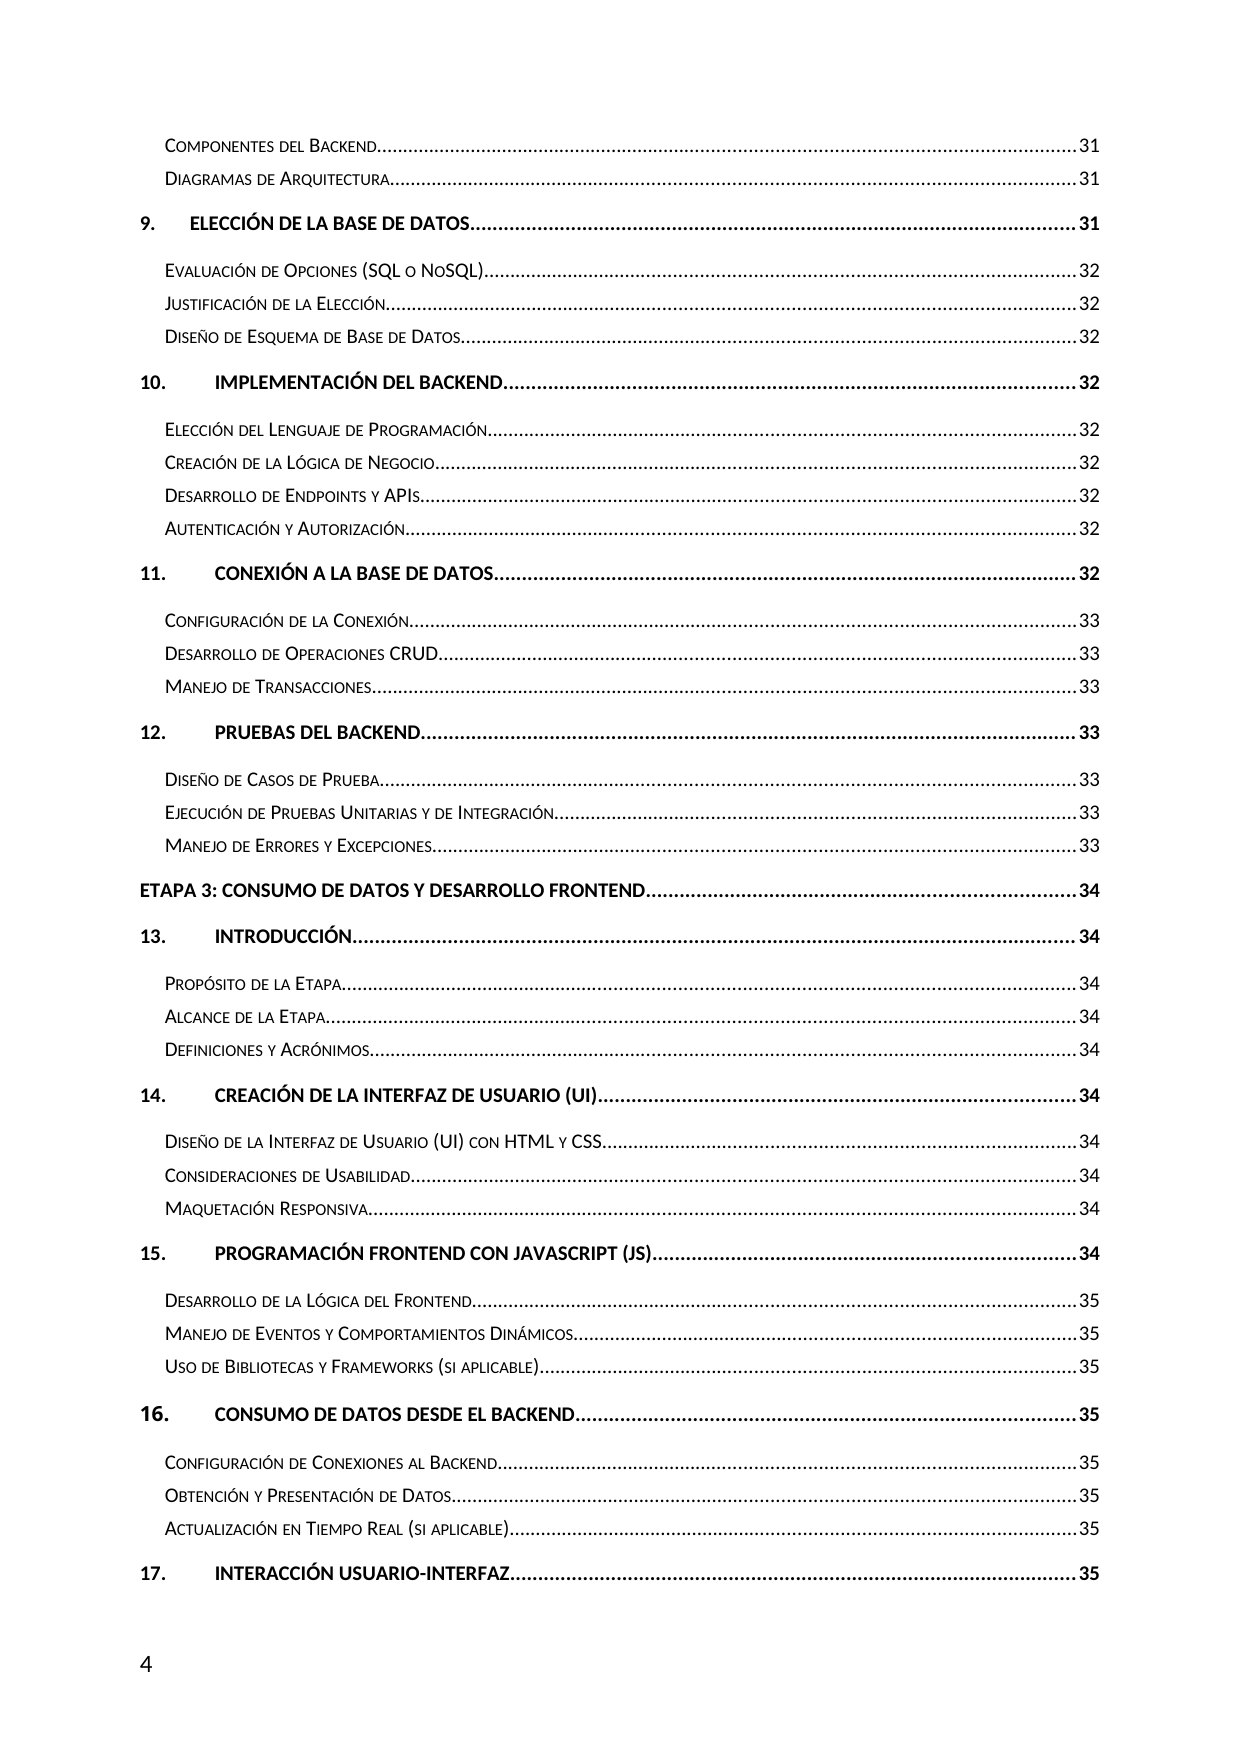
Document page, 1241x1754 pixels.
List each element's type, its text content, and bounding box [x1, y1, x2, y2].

text Desarrollo de Endpoints y APIs 32 [164, 482, 1101, 507]
text Alcance de la Etapa 34 [164, 1003, 1101, 1029]
text 15. Programación Frontend con JavaScript (JS) 34 [139, 1240, 1101, 1266]
text Diseño de la Interfaz de Usuario (UI) con HTML y CSS 34 [164, 1129, 1101, 1154]
text Manejo de Eventos y Comportamientos Dinámicos 35 [164, 1320, 1101, 1346]
text Desarrollo de Operaciones CRUD 33 [164, 641, 1101, 666]
text 13. Introducción 34 [139, 923, 1101, 949]
text Configuración de Conexiones al Backend 35 [164, 1449, 1101, 1474]
text Etapa 3: Consumo de Datos y Desarrollo Frontend 34 [139, 878, 1101, 903]
text 10. Implementación del Backend 32 [139, 369, 1101, 394]
text Autenticación y Autorización 32 [164, 515, 1101, 541]
text Elección del Lenguaje de Programación 32 [164, 416, 1101, 441]
text 9. Elección de la Base de Datos 31 [139, 211, 1101, 236]
text 17. Interacción Usuario-Interfaz 35 [139, 1560, 1101, 1586]
text Componentes del Backend 31 [164, 132, 1101, 157]
text Evaluación de Opciones (SQL o NoSQL) 32 [164, 257, 1101, 283]
text Consideraciones de Usabilidad 34 [164, 1162, 1101, 1187]
text 14. Creación de la Interfaz de Usuario (UI) 34 [139, 1082, 1101, 1107]
text Manejo de Transacciones 33 [164, 674, 1101, 699]
text Desarrollo de la Lógica del Frontend 35 [164, 1287, 1101, 1313]
text Uso de Bibliotecas y Frameworks (si aplicable) 35 [164, 1353, 1101, 1379]
text Definiciones y Acrónimos 34 [164, 1036, 1101, 1062]
text Obtención y Presentación de Datos 35 [164, 1482, 1101, 1507]
text Configuración de la Conexión 33 [164, 608, 1101, 633]
text Ejecución de Pruebas Unitarias y de Integración 33 [164, 799, 1101, 824]
text 12. Pruebas del Backend 33 [139, 719, 1101, 744]
text Actualización en Tiempo Real (si aplicable) 35 [164, 1515, 1101, 1540]
text Diseño de Casos de Prueba 33 [164, 766, 1101, 792]
text Diagramas de Arquitectura 31 [164, 165, 1101, 190]
text Propósito de la Etapa 34 [164, 970, 1101, 996]
text 11. Conexión a la Base de Datos 32 [139, 561, 1101, 586]
text 16. Consumo de Datos desde el Backend 35 [139, 1399, 1101, 1427]
text Maquetación Responsiva 34 [164, 1195, 1101, 1220]
text Creación de la Lógica de Negocio 32 [164, 449, 1101, 474]
text Justificación de la Elección 32 [164, 291, 1101, 316]
text Manejo de Errores y Excepciones 33 [164, 832, 1101, 858]
text Diseño de Esquema de Base de Datos 32 [164, 323, 1101, 349]
